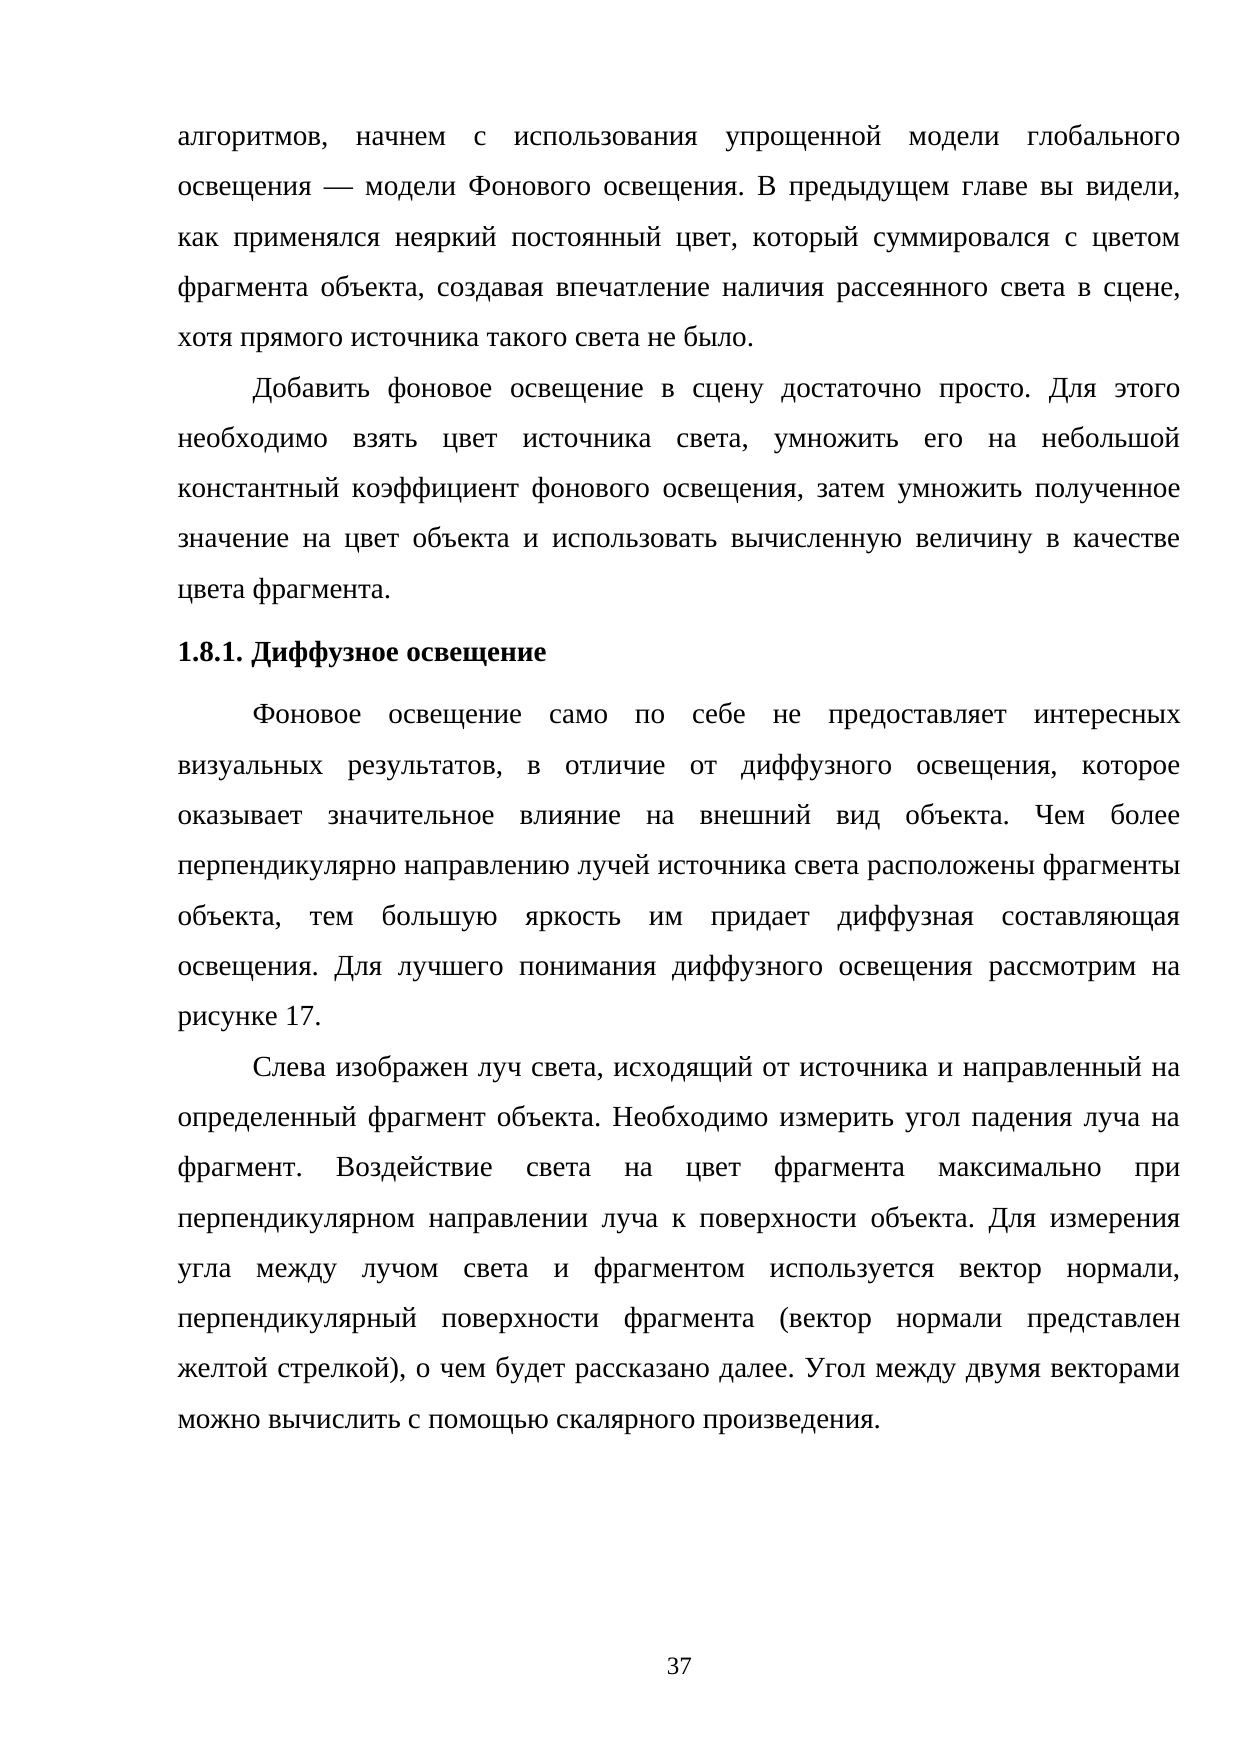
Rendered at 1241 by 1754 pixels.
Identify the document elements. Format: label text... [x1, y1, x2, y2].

list Диффузное освещение [177, 634, 1181, 667]
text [177, 118, 1181, 353]
text Фоновое освещение само по себе не предоставляет интересных визуальных результатов, в отличие от диффузного освещения, которое оказывает значительное влияние на внешний вид объекта. Чем более перпендикулярно направлению лучей источника света расположены фрагменты объекта, тем большую яркость им придает диффузная составляющая освещения. Для лучшего понимания диффузного освещения рассмотрим на рисунке 17. [177, 697, 1181, 1032]
text Добавить фоновое освещение в сцену достаточно просто. Для этого необходимо взять цвет источника света, умножить его на небольшой константный коэффициент фонового освещения, затем умножить полученное значение на цвет объекта и использовать вычисленную величину в качестве цвета фрагмента. [177, 370, 1181, 604]
text Слева изображен луч света, исходящий от источника и направленный на определенный фрагмент объекта. Необходимо измерить угол падения луча на фрагмент. Воздействие света на цвет фрагмента максимально при перпендикулярном направлении луча к поверхности объекта. Для измерения угла между лучом света и фрагментом используется вектор нормали, перпендикулярный поверхности фрагмента (вектор нормали представлен желтой стрелкой), о чем будет рассказано далее. Угол между двумя векторами можно вычислить с помощью скалярного произведения. [177, 1049, 1181, 1434]
